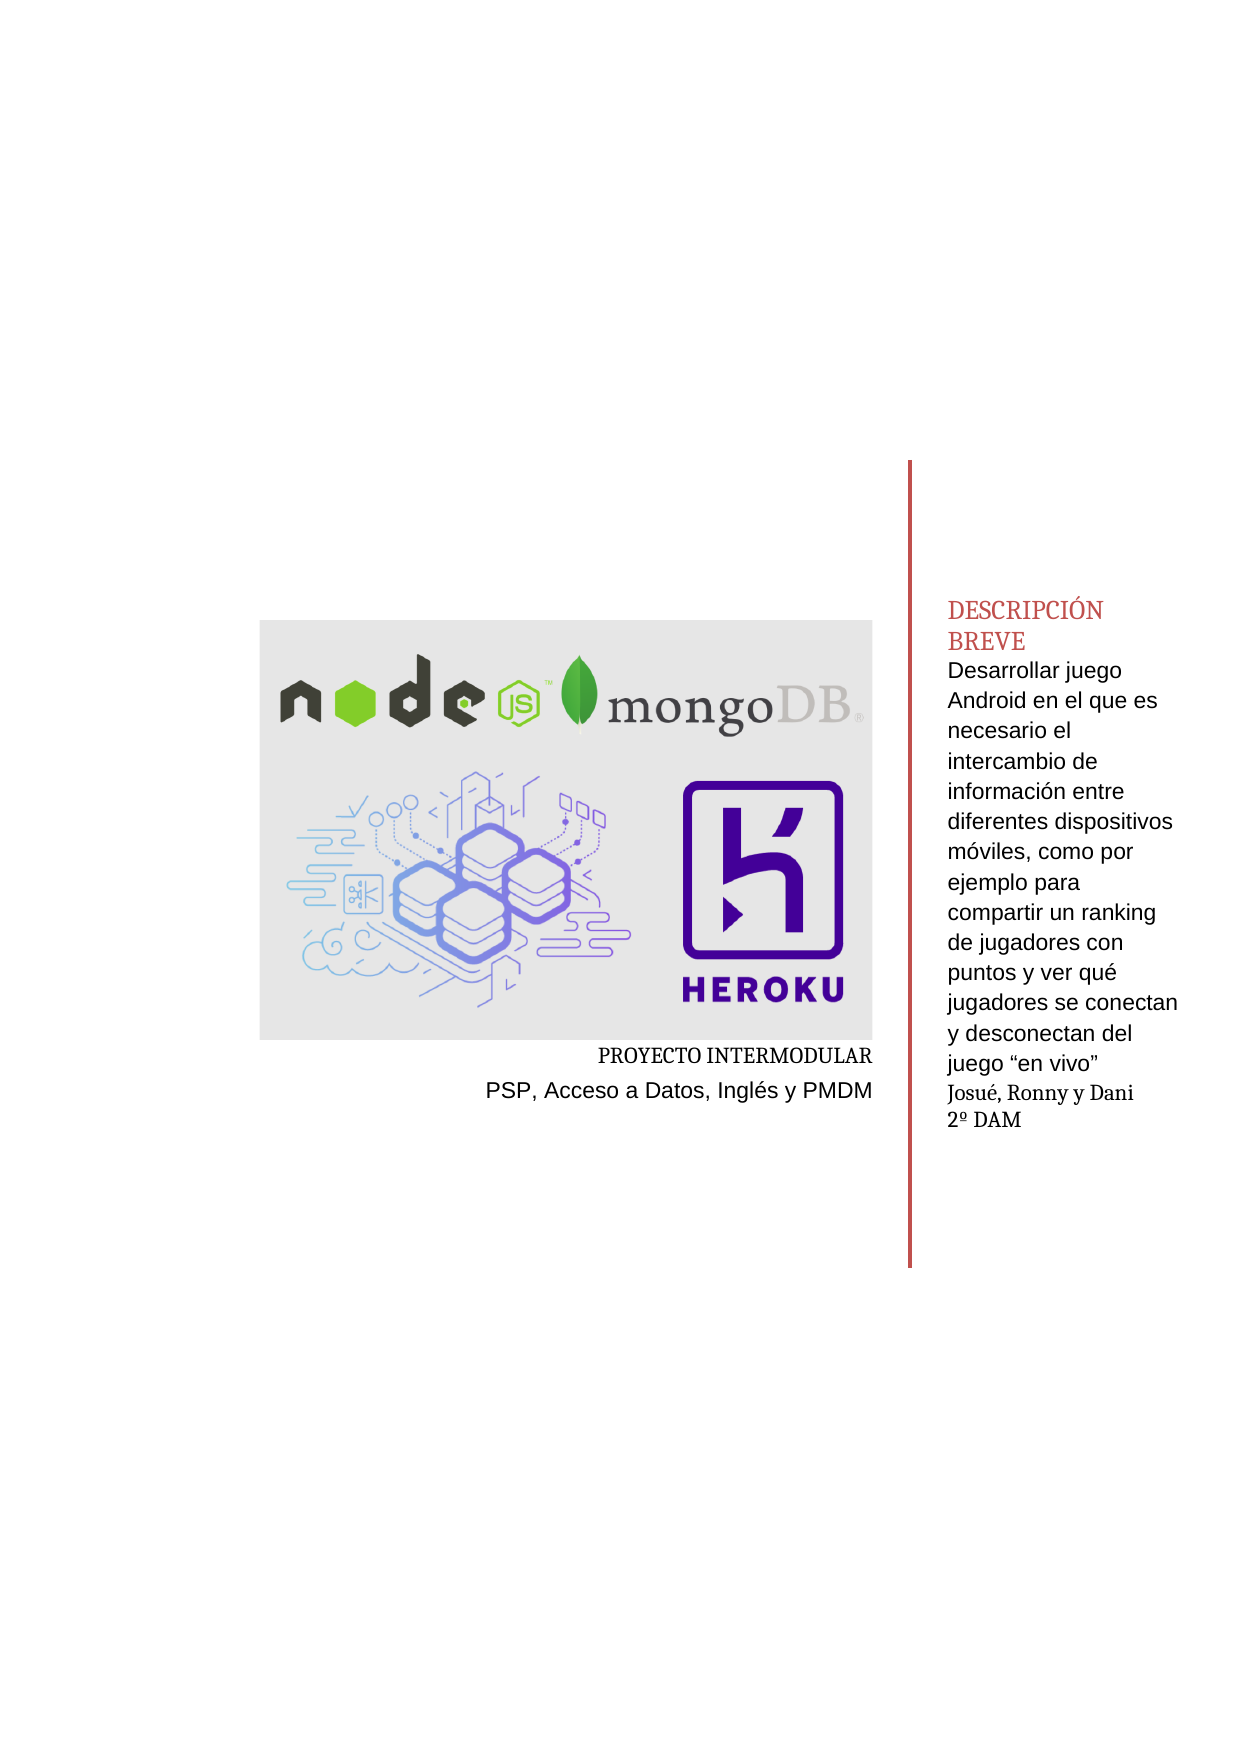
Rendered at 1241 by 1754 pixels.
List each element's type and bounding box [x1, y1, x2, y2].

picture [259, 620, 873, 1040]
